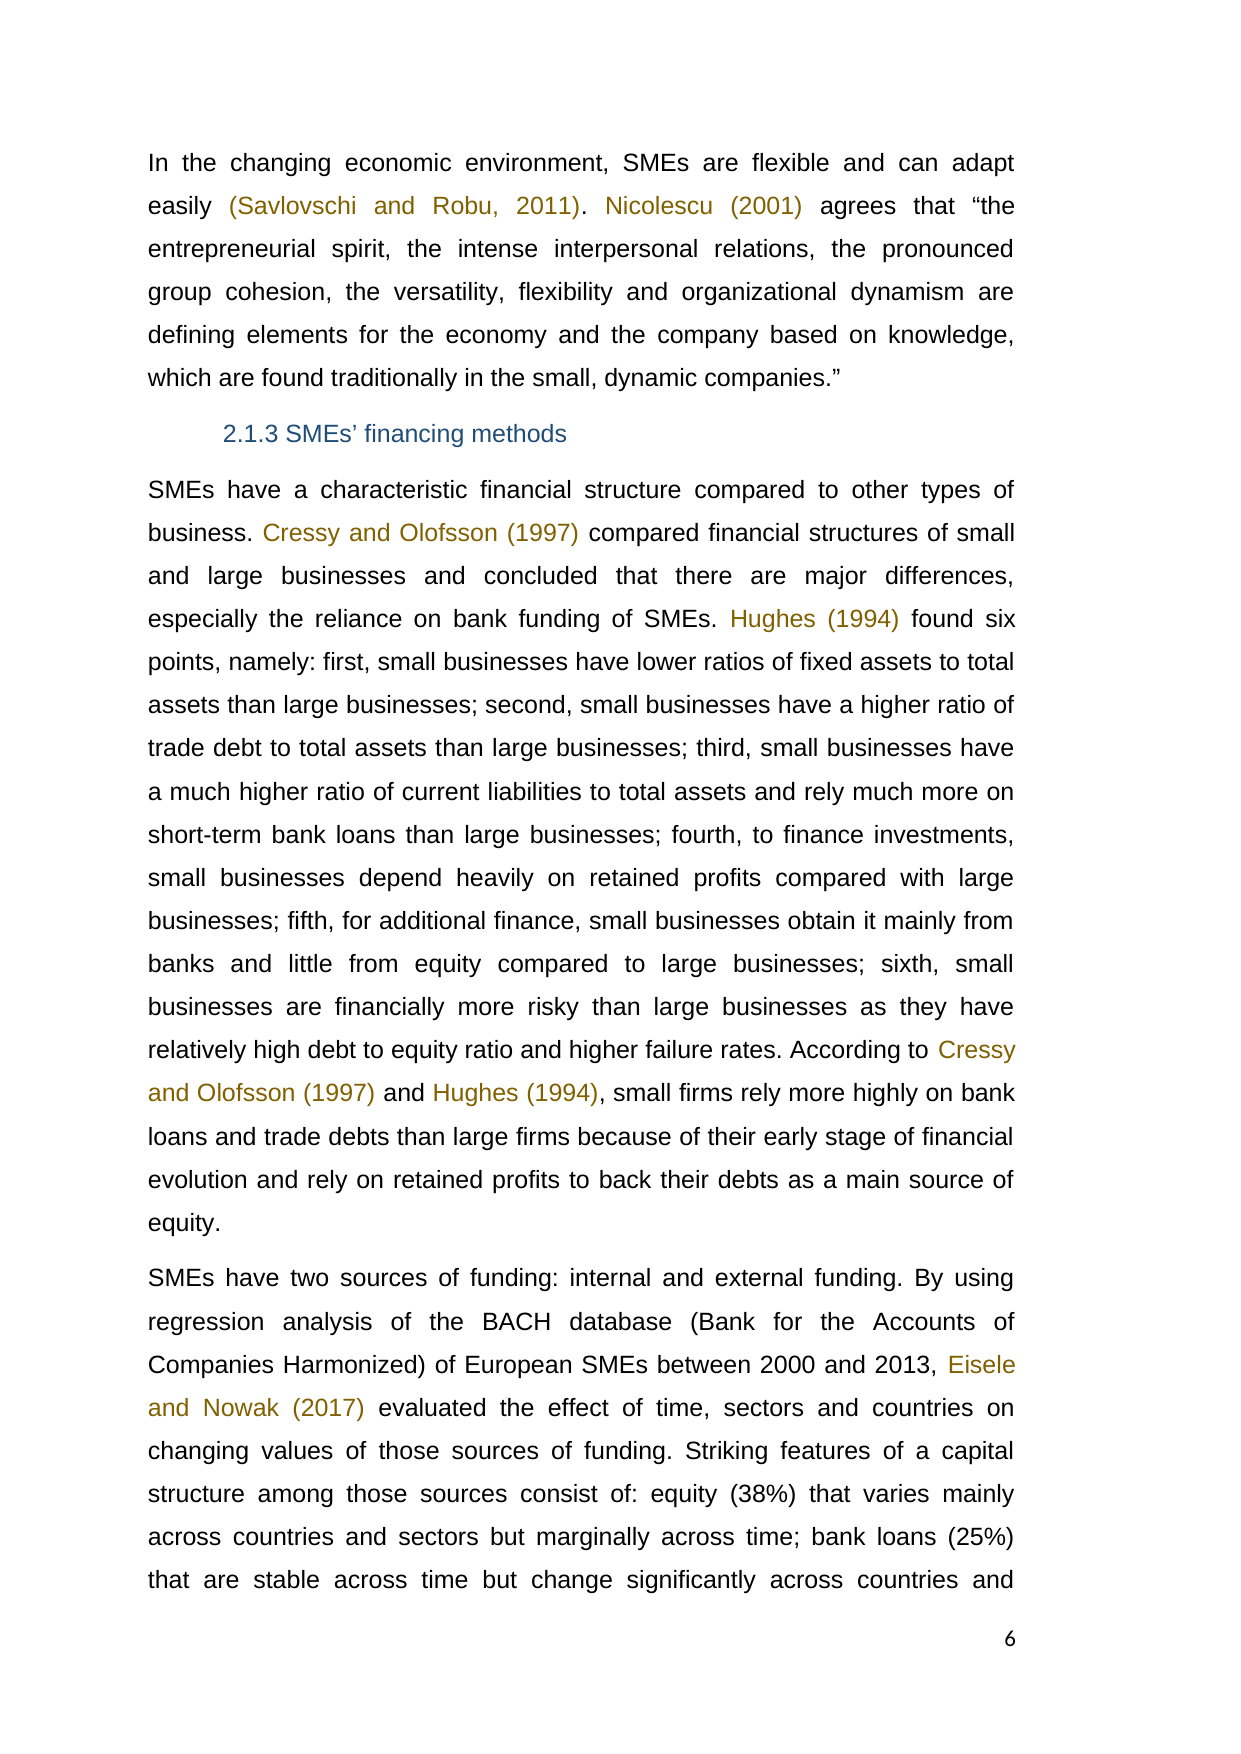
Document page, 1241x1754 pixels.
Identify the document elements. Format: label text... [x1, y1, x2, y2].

subtitle 2.1.3 SMEs’ financing methods [148, 419, 1016, 448]
text In the changing economic environment, SMEs are flexible and can adapt easily (Savlovschi and Robu, 2011). Nicolescu (2001) agrees that “the entrepreneurial spirit, the intense interpersonal relations, the pronounced group cohesion, the versatility, flexibility and organizational dynamism are defining elements for the economy and the company based on knowledge, which are found traditionally in the small, dynamic companies.” [148, 148, 1016, 392]
text SMEs have a characteristic financial structure compared to other types of business. Cressy and Olofsson (1997) compared financial structures of small and large businesses and concluded that there are major differences, especially the reliance on bank funding of SMEs. Hughes (1994) found six points, namely: first, small businesses have lower ratios of fixed assets to total assets than large businesses; second, small businesses have a higher ratio of trade debt to total assets than large businesses; third, small businesses have a much higher ratio of current liabilities to total assets and rely much more on short-term bank loans than large businesses; fourth, to finance investments, small businesses depend heavily on retained profits compared with large businesses; fifth, for additional finance, small businesses obtain it mainly from banks and little from equity compared to large businesses; sixth, small businesses are financially more risky than large businesses as they have relatively high debt to equity ratio and higher failure rates. According to Cressy and Olofsson (1997) and Hughes (1994), small firms rely more highly on bank loans and trade debts than large firms because of their early stage of financial evolution and rely on retained profits to back their debts as a main source of equity. [148, 474, 1016, 1236]
